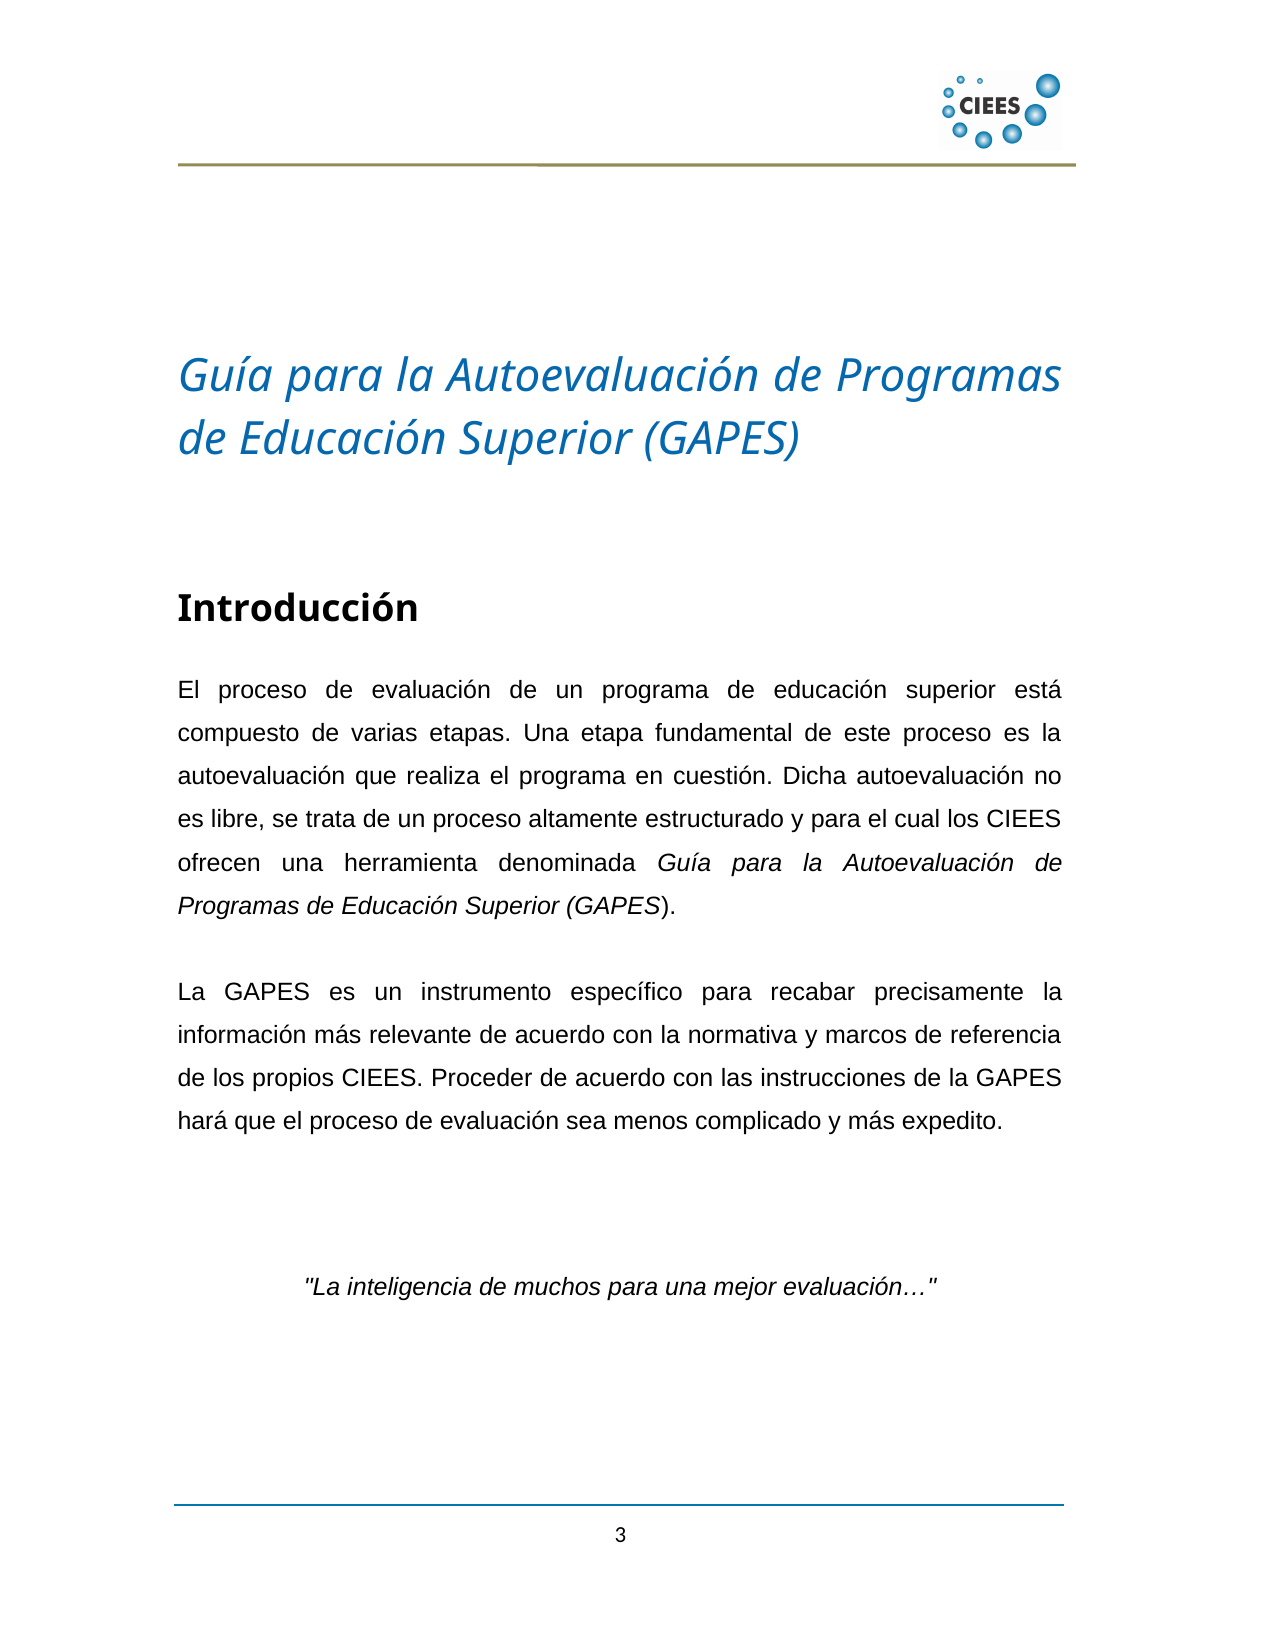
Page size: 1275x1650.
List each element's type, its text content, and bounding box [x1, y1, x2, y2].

text El proceso de evaluación de un programa de educación superior está compuesto de varias etapas. Una etapa fundamental de este proceso es la autoevaluación que realiza el programa en cuestión. Dicha autoevaluación no es libre, se trata de un proceso altamente estructurado y para el cual los CIEES ofrecen una herramienta denominada Guía para la Autoevaluación de Programas de Educación Superior (GAPES). [177, 675, 1063, 919]
text La GAPES es un instrumento específico para recabar precisamente la información más relevante de acuerdo con la normativa y marcos de referencia de los propios CIEES. Proceder de acuerdo con las instrucciones de la GAPES hará que el proceso de evaluación sea menos complicado y más expedito. [177, 977, 1063, 1135]
list Guía para la Autoevaluación de Programas de Educación Superior (GAPES) [177, 343, 1063, 467]
text "La inteligencia de muchos para una mejor evaluación…" [177, 1272, 1063, 1300]
picture [939, 71, 1063, 151]
text Introducción [177, 581, 1063, 632]
